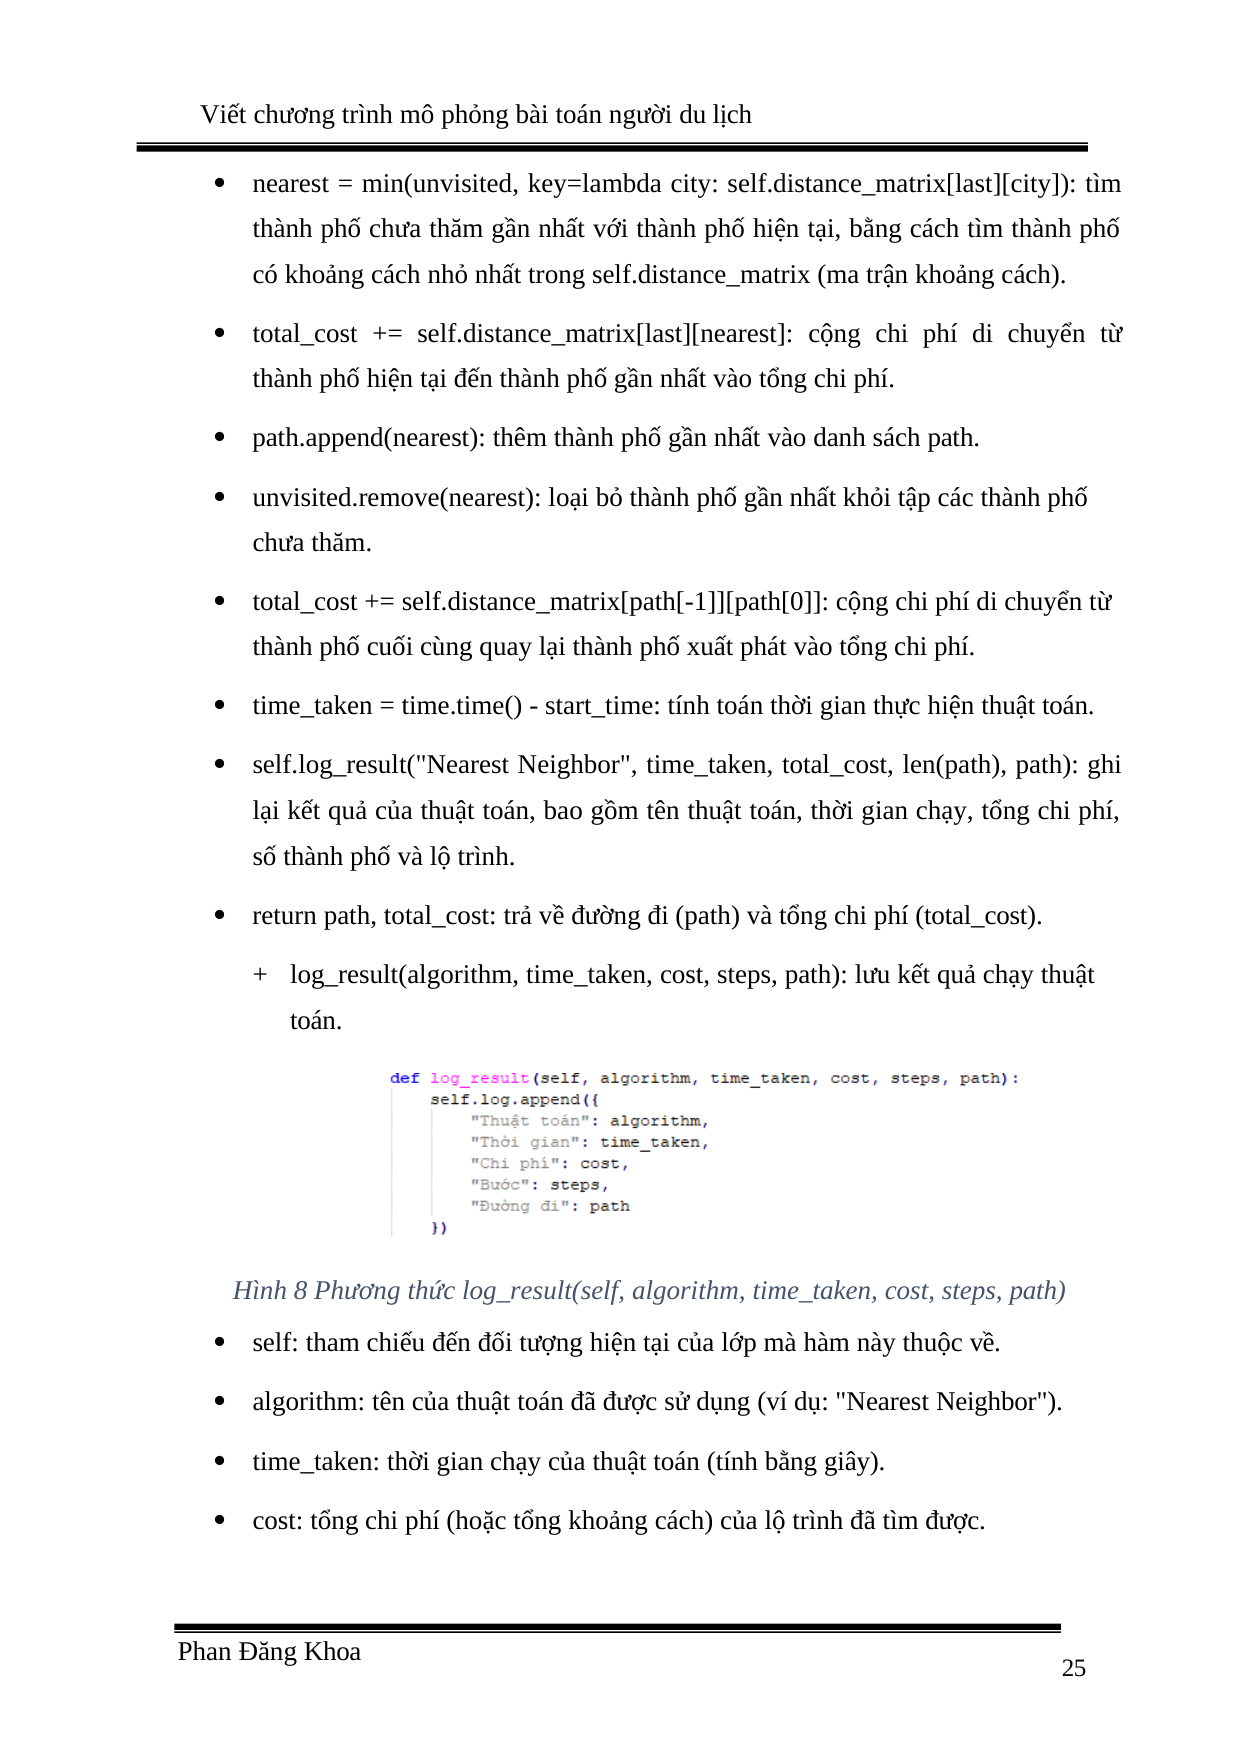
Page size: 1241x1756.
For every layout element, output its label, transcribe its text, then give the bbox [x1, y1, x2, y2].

list cost: tổng chi phí (hoặc tổng khoảng cách) của lộ trình đã tìm được. [215, 1504, 1240, 1535]
list total_cost += self.distance_matrix[last][nearest]: cộng chi phí di chuyển từ thành phố hiện tại đến thành phố gần nhất vào tổng chi phí. [215, 317, 1123, 394]
list return path, total_cost: trả về đường đi (path) và tổng chi phí (total_cost). [215, 899, 1240, 930]
list algorithm: tên của thuật toán đã được sử dụng (ví dụ: "Nearest Neighbor"). [215, 1385, 1240, 1417]
text Hình 8 Phương thức log_result(self, algorithm, time_taken, cost, steps, path) [233, 1274, 1240, 1305]
text + log_result(algorithm, time_taken, cost, steps, path): lưu kết quả chạy thuật toán. [252, 958, 1122, 1036]
list total_cost += self.distance_matrix[path[-1]][path[0]]: cộng chi phí di chuyển từ thành phố cuối cùng quay lại thành phố xuất phát vào tổng chi phí. [215, 585, 1122, 662]
picture [390, 1073, 1018, 1236]
list self.log_result("Nearest Neighbor", time_taken, total_cost, len(path), path): ghi lại kết quả của thuật toán, bao gồm tên thuật toán, thời gian chạy, tổng chi phí, số thành phố và lộ trình. [215, 749, 1122, 871]
list nearest = min(unvisited, key=lambda city: self.distance_matrix[last][city]): tìm thành phố chưa thăm gần nhất với thành phố hiện tại, bằng cách tìm thành phố có khoảng cách nhỏ nhất trong self.distance_matrix (ma trận khoảng cách). [215, 167, 1122, 289]
list self: tham chiếu đến đối tượng hiện tại của lớp mà hàm này thuộc về. [215, 1326, 1240, 1358]
list time_taken: thời gian chạy của thuật toán (tính bằng giây). [215, 1445, 1240, 1476]
list path.append(nearest): thêm thành phố gần nhất vào danh sách path. [215, 421, 1240, 453]
list unvisited.remove(nearest): loại bỏ thành phố gần nhất khỏi tập các thành phố chưa thăm. [215, 481, 1122, 557]
list time_taken = time.time() - start_time: tính toán thời gian thực hiện thuật toán. [215, 689, 1240, 721]
